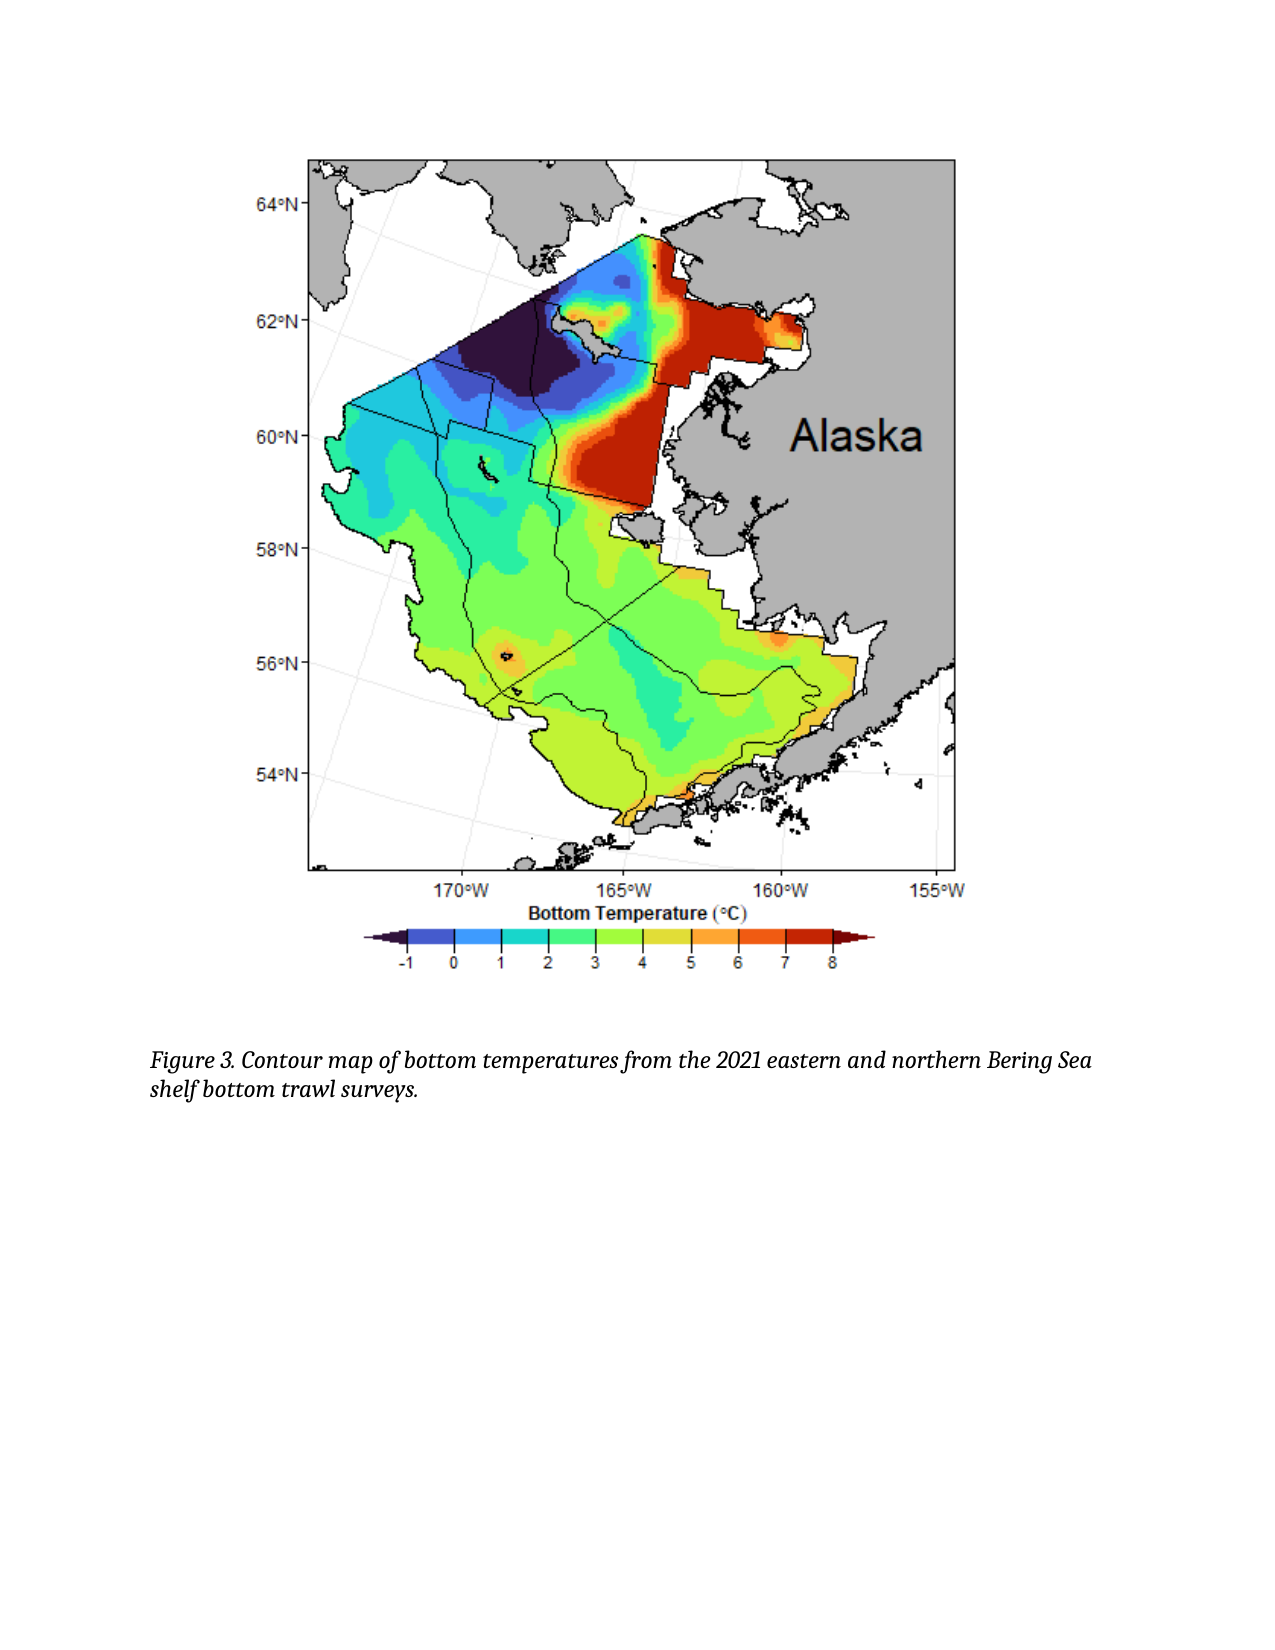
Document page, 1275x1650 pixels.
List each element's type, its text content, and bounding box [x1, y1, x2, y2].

picture [168, 150, 1044, 1025]
text Figure 3. Contour map of bottom temperatures from the 2021 eastern and northern Bering Sea shelf bottom trawl surveys. [150, 1046, 1125, 1103]
